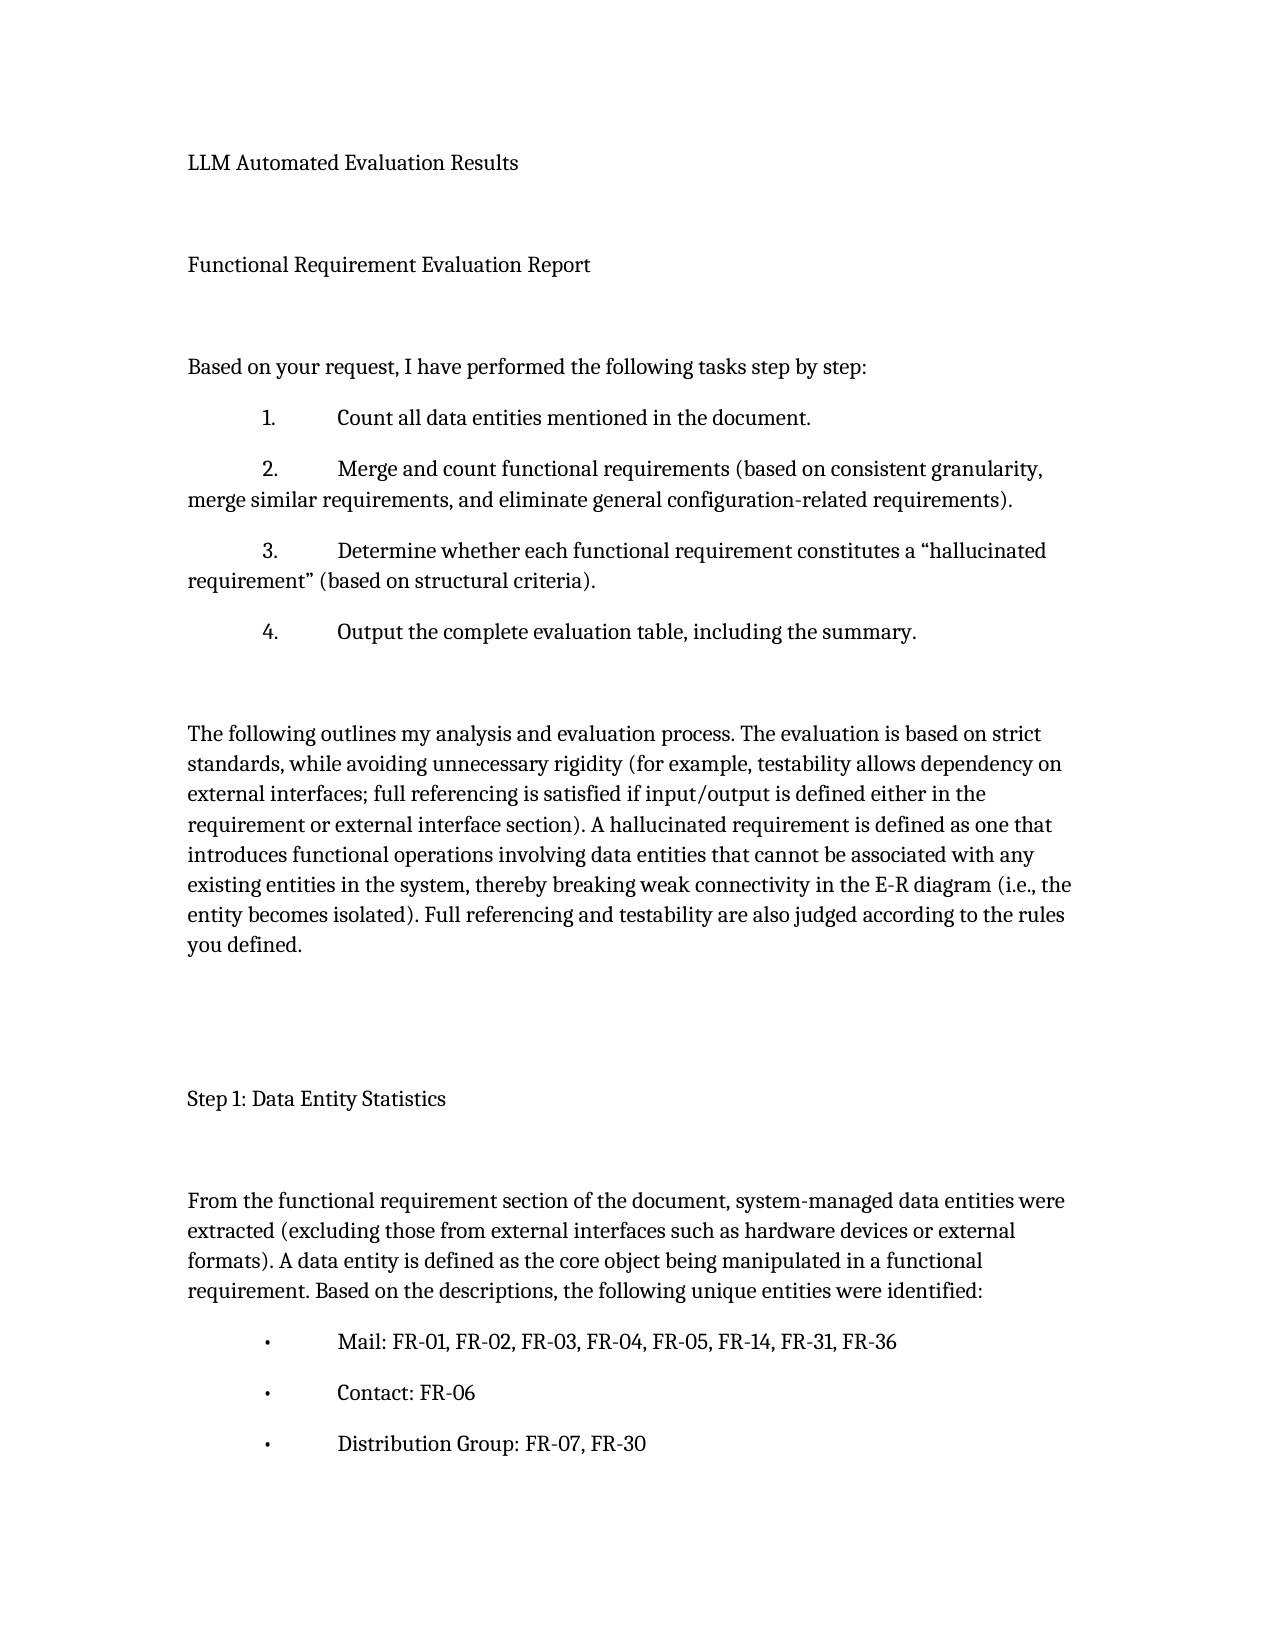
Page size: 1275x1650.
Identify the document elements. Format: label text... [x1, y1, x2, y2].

text 4. Output the complete evaluation table, including the summary. [187, 619, 1087, 645]
text LLM Automated Evaluation Results [187, 150, 1087, 176]
text 3. Determine whether each functional requirement constitutes a “hallucinated requirement” (based on structural criteria). [187, 537, 1087, 594]
text Step 1: Data Entity Statistics [187, 1085, 1087, 1112]
text Based on your request, I have performed the following tasks step by step: [187, 354, 1087, 381]
text 2. Merge and count functional requirements (based on consistent granularity, merge similar requirements, and eliminate general configuration-related requirements). [187, 456, 1087, 513]
text • Distribution Group: FR-07, FR-30 [187, 1431, 1087, 1458]
text • Mail: FR-01, FR-02, FR-03, FR-04, FR-05, FR-14, FR-31, FR-36 [187, 1329, 1087, 1356]
text • Contact: FR-06 [187, 1380, 1087, 1407]
text From the functional requirement section of the document, system-managed data entities were extracted (excluding those from external interfaces such as hardware devices or external formats). A data entity is defined as the core object being manipulated in a functional requirement. Based on the descriptions, the following unique entities were identified: [187, 1187, 1087, 1304]
text The following outlines my analysis and evaluation process. The evaluation is based on strict standards, while avoiding unnecessary rigidity (for example, testability allows dependency on external interfaces; full referencing is satisfied if input/output is defined either in the requirement or external interface section). A hallucinated requirement is defined as one that introduces functional operations involving data entities that cannot be associated with any existing entities in the system, thereby breaking weak connectivity in the E-R diagram (i.e., the entity becomes isolated). Full referencing and testability are also judged according to the rules you defined. [187, 721, 1087, 959]
text 1. Count all data entities mentioned in the document. [187, 405, 1087, 432]
text Functional Requirement Evaluation Report [187, 252, 1087, 278]
